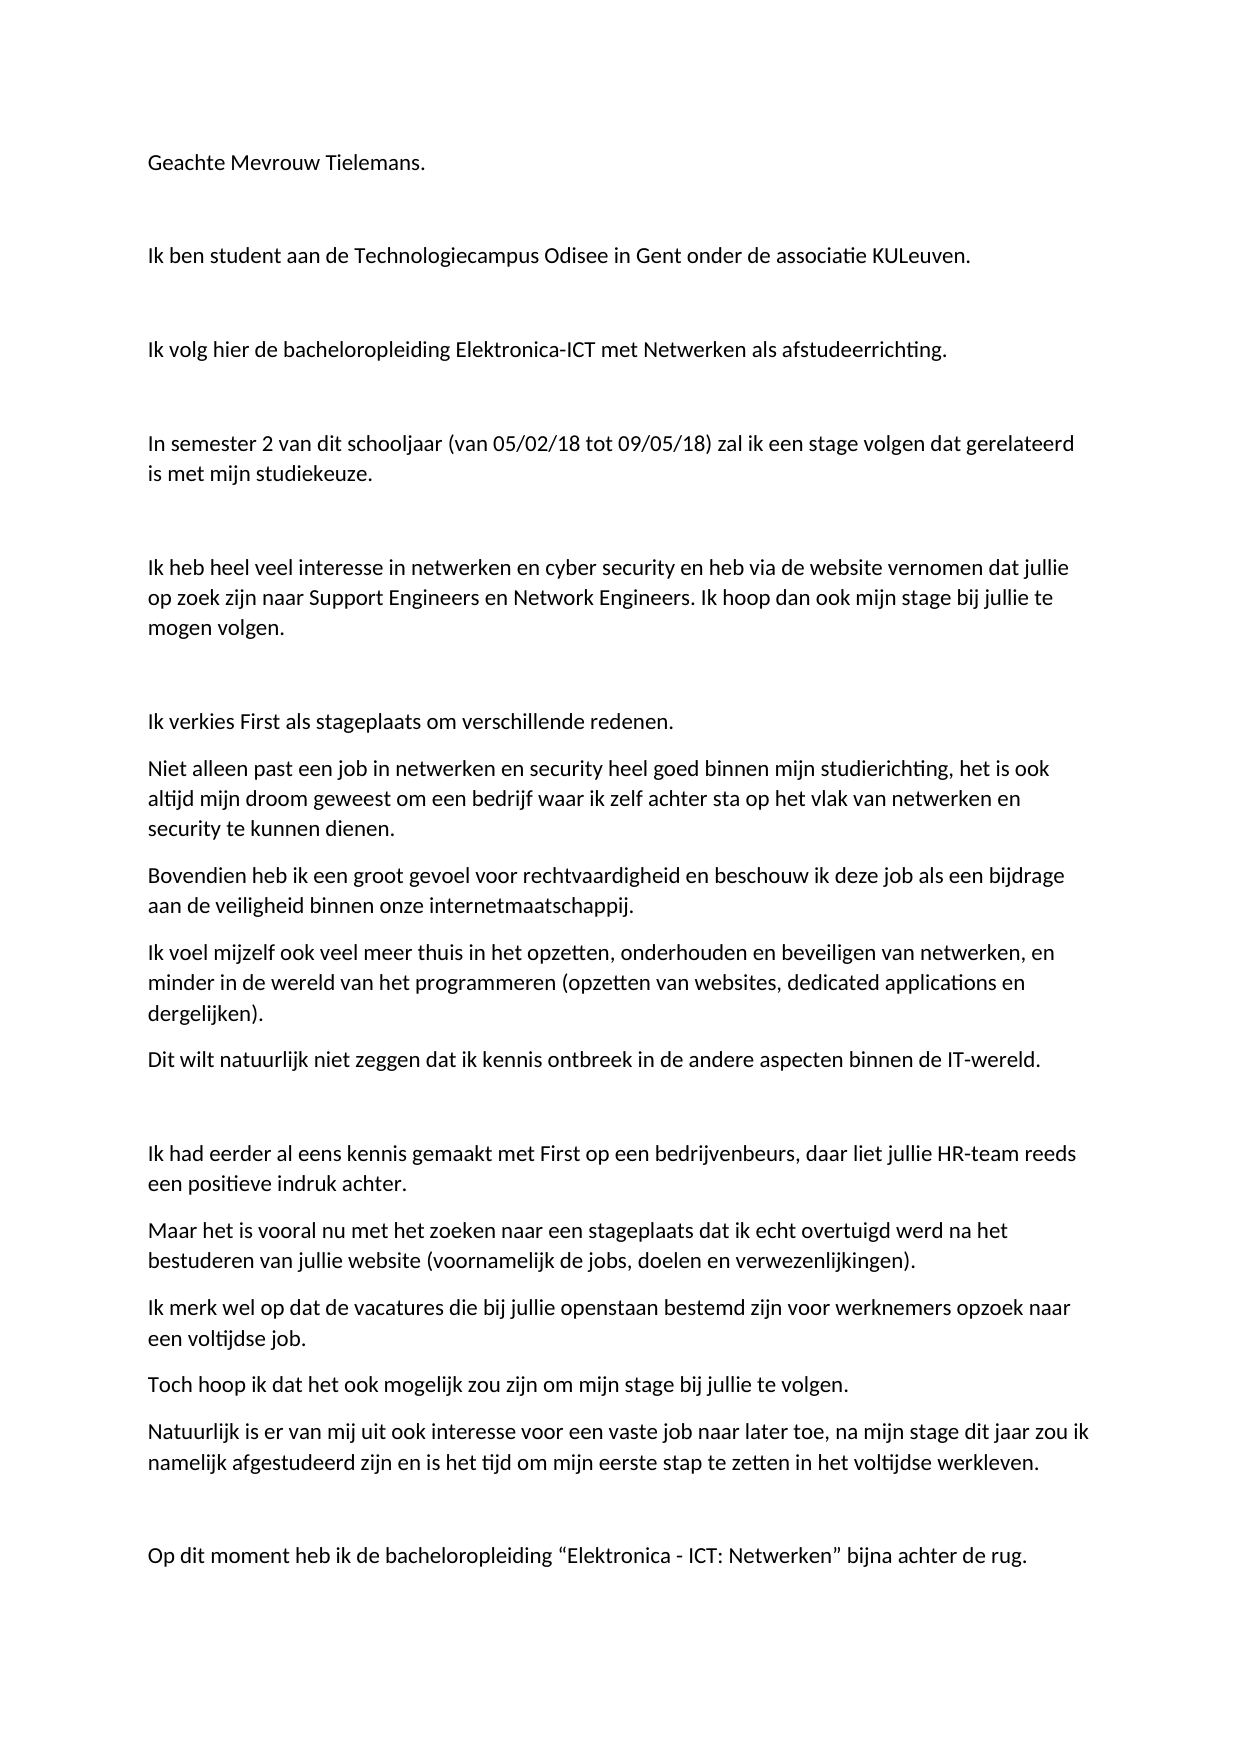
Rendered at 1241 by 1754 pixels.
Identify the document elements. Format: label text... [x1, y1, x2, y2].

text Niet alleen past een job in netwerken en security heel goed binnen mijn studierichting, het is ook altijd mijn droom geweest om een bedrijf waar ik zelf achter sta op het vlak van netwerken en security te kunnen dienen. [148, 754, 1093, 842]
text Maar het is vooral nu met het zoeken naar een stageplaats dat ik echt overtuigd werd na het bestuderen van jullie website (voornamelijk de jobs, doelen en verwezenlijkingen). [148, 1216, 1093, 1274]
text Ik heb heel veel interesse in netwerken en cyber security en heb via de website vernomen dat jullie op zoek zijn naar Support Engineers en Network Engineers. Ik hoop dan ook mijn stage bij jullie te mogen volgen. [148, 553, 1093, 641]
text Ik ben student aan de Technologiecampus Odisee in Gent onder de associatie KULeuven. [148, 241, 1093, 269]
text Ik verkies First als stageplaats om verschillende redenen. [148, 707, 1093, 735]
text Ik voel mijzelf ook veel meer thuis in het opzetten, onderhouden en beveiligen van netwerken, en minder in de wereld van het programmeren (opzetten van websites, dedicated applications en dergelijken). [148, 938, 1093, 1027]
text Bovendien heb ik een groot gevoel voor rechtvaardigheid en beschouw ik deze job als een bijdrage aan de veiligheid binnen onze internetmaatschappij. [148, 861, 1093, 919]
text Ik merk wel op dat de vacatures die bij jullie openstaan bestemd zijn voor werknemers opzoek naar een voltijdse job. [148, 1293, 1093, 1352]
text Geachte Mevrouw Tielemans. [148, 148, 1093, 176]
text Ik had eerder al eens kennis gemaakt met First op een bedrijvenbeurs, daar liet jullie HR-team reeds een positieve indruk achter. [148, 1139, 1093, 1197]
text Dit wilt natuurlijk niet zeggen dat ik kennis ontbreek in de andere aspecten binnen de IT-wereld. [148, 1046, 1093, 1073]
text Op dit moment heb ik de bacheloropleiding “Elektronica - ICT: Netwerken” bijna achter de rug. [148, 1541, 1093, 1569]
text Natuurlijk is er van mij uit ook interesse voor een vaste job naar later toe, na mijn stage dit jaar zou ik namelijk afgestudeerd zijn en is het tijd om mijn eerste stap te zetten in het voltijdse werkleven. [148, 1417, 1093, 1476]
text Ik volg hier de bacheloropleiding Elektronica-ICT met Netwerken als afstudeerrichting. [148, 335, 1093, 363]
text Toch hoop ik dat het ook mogelijk zou zijn om mijn stage bij jullie te volgen. [148, 1371, 1093, 1398]
text In semester 2 van dit schooljaar (van 05/02/18 tot 09/05/18) zal ik een stage volgen dat gerelateerd is met mijn studiekeuze. [148, 429, 1093, 487]
